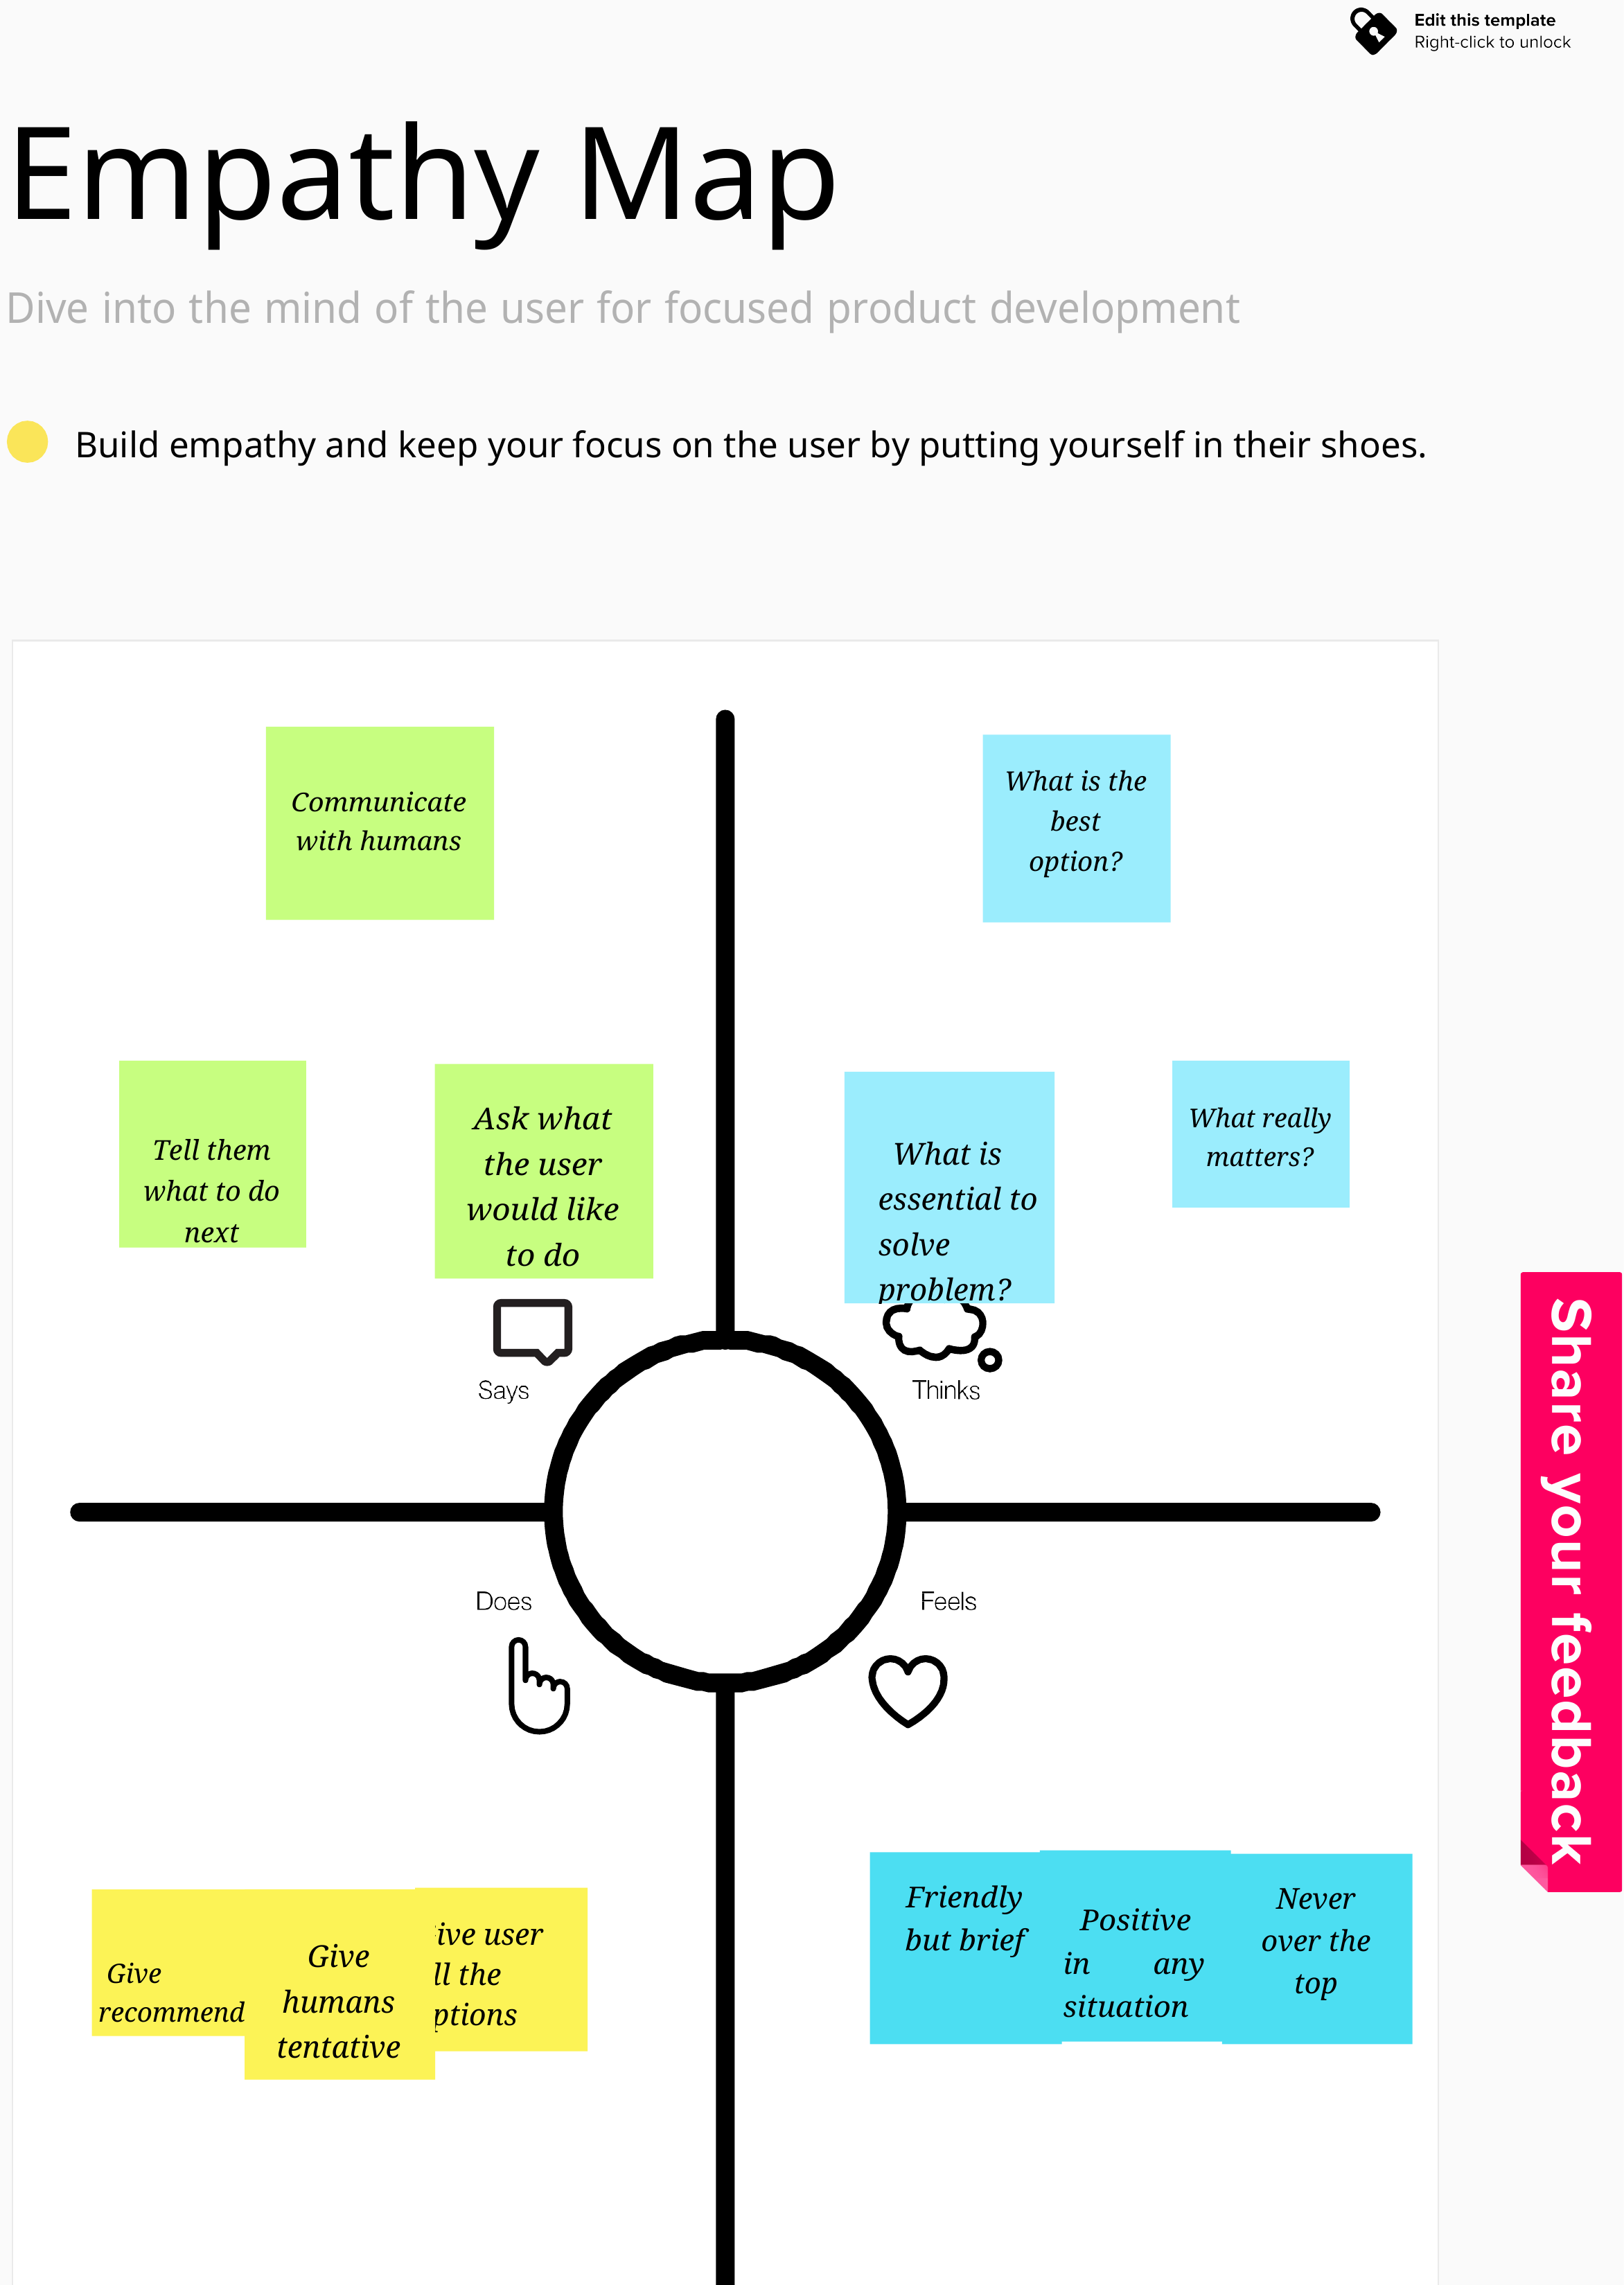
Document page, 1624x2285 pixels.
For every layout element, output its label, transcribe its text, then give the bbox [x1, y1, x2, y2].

picture [477, 1591, 531, 1610]
picture [1348, 6, 1575, 58]
text Dive into the mind of the user for focused product development [6, 278, 1624, 335]
title Empathy Map [6, 82, 1624, 257]
picture [922, 1591, 960, 1610]
picture [912, 1380, 938, 1399]
picture [945, 1385, 955, 1399]
picture [479, 1380, 529, 1404]
text Build empathy and keep your focus on the user by putting yourself in their shoes. [75, 420, 1624, 468]
picture [965, 1596, 976, 1610]
picture [958, 1380, 980, 1400]
picture [1520, 1272, 1623, 1892]
